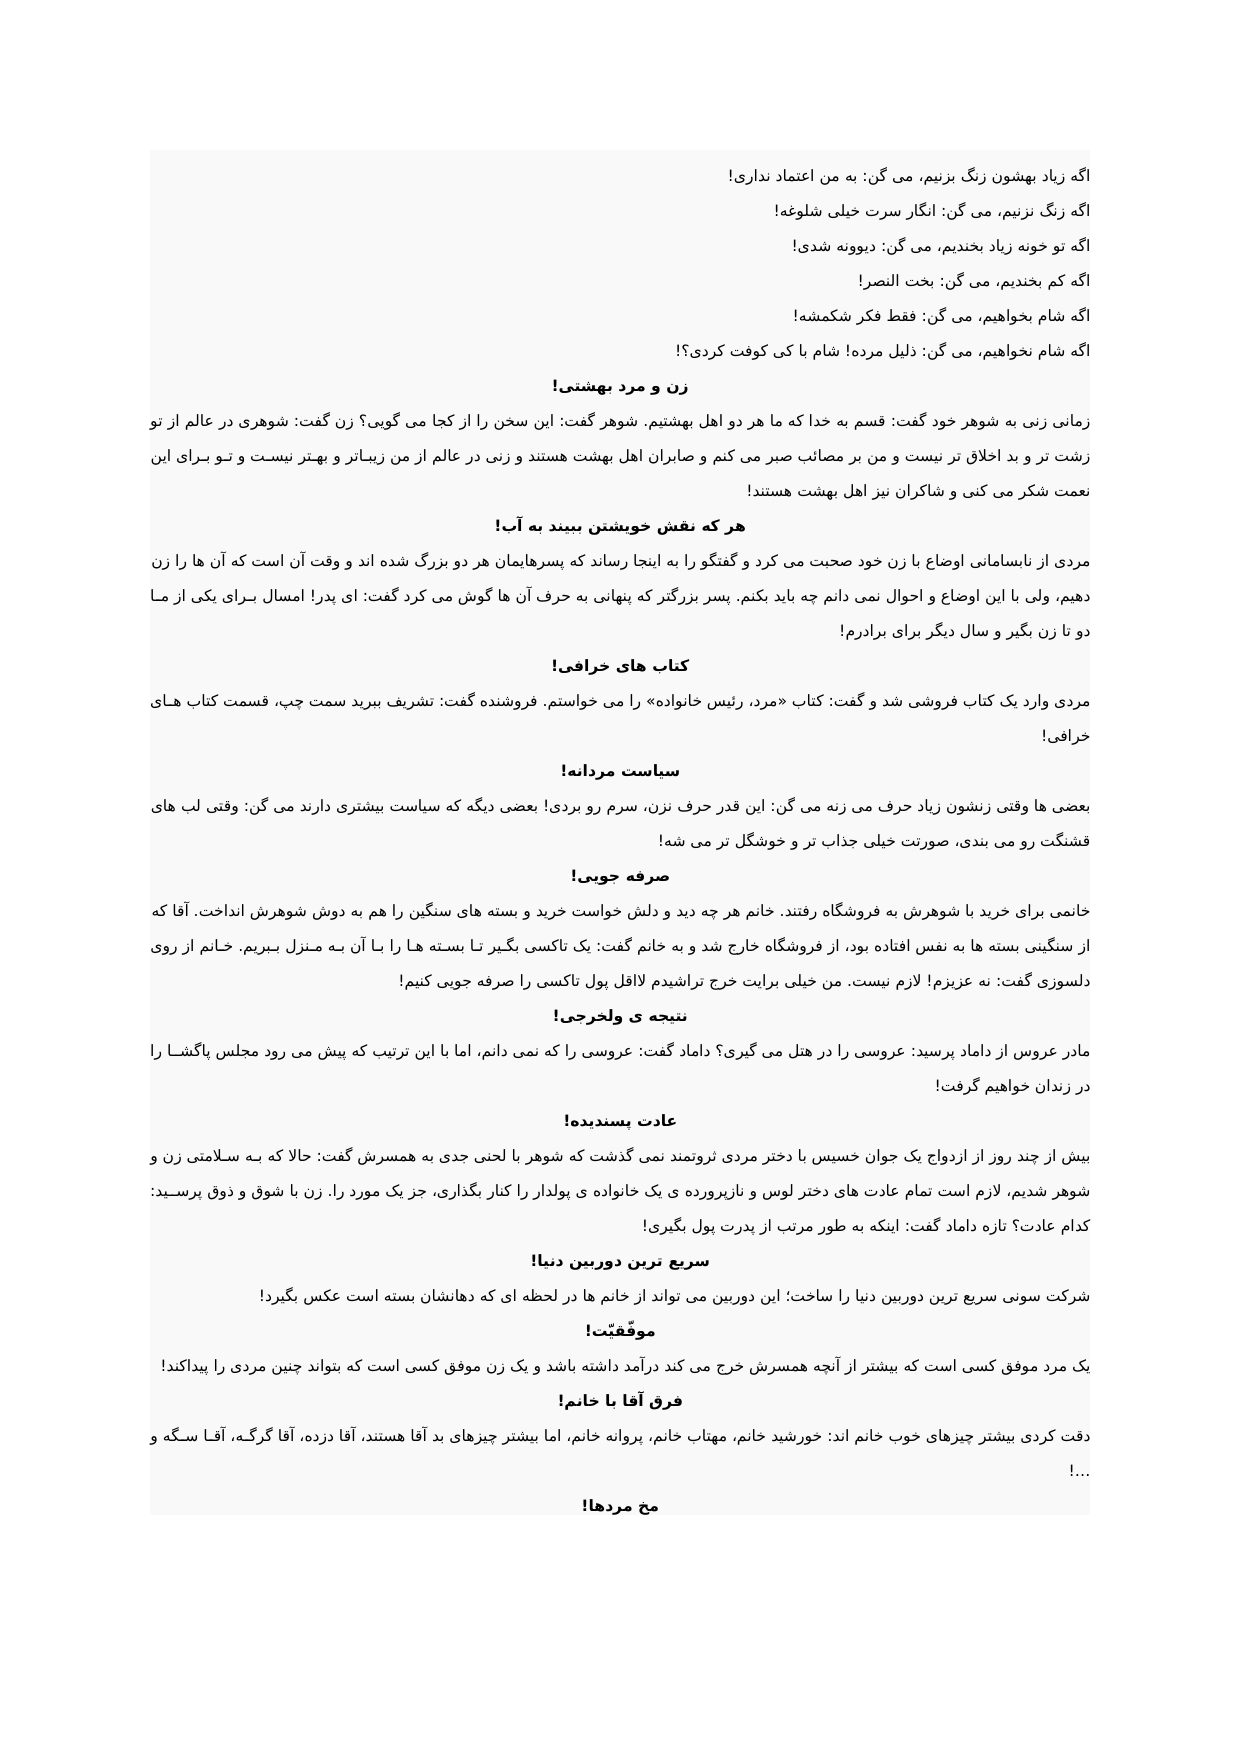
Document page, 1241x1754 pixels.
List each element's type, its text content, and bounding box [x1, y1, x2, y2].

text مردی از نابسامانی اوضاع با زن خود صحبت می کرد و گفتگو را به اینجا رساند که پسرهایمان هر دو بزرگ شده اند و وقت آن است که آن ها را زن دهیم، ولی با این اوضاع و احوال نمی دانم چه باید بکنم. پسر بزرگتر که پنهانی به حرف آن ها گوش می کرد گفت: ای پدر! امسال برای یکی از ما دو تا زن بگیر و سال دیگر برای برادرم! [150, 535, 1090, 640]
text بعضی ها وقتی زنشون زیاد حرف می زنه می گن: این قدر حرف نزن، سرم رو بردی! بعضی دیگه که سیاست بیشتری دارند می گن: وقتی لب های قشنگت رو می بندی، صورتت خیلی جذاب تر و خوشگل تر می شه! [150, 780, 1090, 850]
text دقت کردی بیشتر چیزهای خوب خانم اند: خورشید خانم، مهتاب خانم، پروانه خانم، اما بیشتر چیزهای بد آقا هستند، آقا دزده، آقا گرگه، آقا سگه و …! [150, 1410, 1090, 1480]
text اگه زیاد بهشون زنگ بزنیم، می گن: به من اعتماد نداری! [150, 150, 1090, 185]
text سریع ترین دوربین دنیا! [150, 1235, 1090, 1270]
text مخ مردها! [150, 1480, 1090, 1515]
text اگه زنگ نزنیم، می گن: انگار سرت خیلی شلوغه! [150, 185, 1090, 220]
text مردی وارد یک کتاب فروشی شد و گفت: کتاب «مرد، رئیس خانواده» را می خواستم. فروشنده گفت: تشریف ببرید سمت چپ، قسمت کتاب های خرافی! [150, 675, 1090, 745]
text خانمی برای خرید با شوهرش به فروشگاه رفتند. خانم هر چه دید و دلش خواست خرید و بسته های سنگین را هم به دوش شوهرش انداخت. آقا که از سنگینی بسته ها به نفس افتاده بود، از فروشگاه خارج شد و به خانم گفت: یک تاکسی بگیر تا بسته ها را با آن به منزل ببریم. خانم از روی دلسوزی گفت: نه عزیزم! لازم نیست. من خیلی برایت خرج تراشیدم لااقل پول تاکسی را صرفه جویی کنیم! [150, 885, 1090, 990]
text زمانی زنی به شوهر خود گفت: قسم به خدا که ما هر دو اهل بهشتیم. شوهر گفت: این سخن را از کجا می گویی؟ زن گفت: شوهری در عالم از تو زشت تر و بد اخلاق تر نیست و من بر مصائب صبر می کنم و صابران اهل بهشت هستند و زنی در عالم از من زیباتر و بهتر نیست و تو برای این نعمت شکر می کنی و شاکران نیز اهل بهشت هستند! [150, 395, 1090, 500]
text اگه شام بخواهیم، می گن: فقط فکر شکمشه! [150, 290, 1090, 325]
text مادر عروس از داماد پرسید: عروسی را در هتل می گیری؟ داماد گفت: عروسی را که نمی دانم، اما با این ترتیب که پیش می رود مجلس پاگشا را در زندان خواهیم گرفت! [150, 1025, 1090, 1095]
text سیاست مردانه! [150, 745, 1090, 780]
text یک مرد موفق کسی است که بیشتر از آنچه همسرش خرج می کند درآمد داشته باشد و یک زن موفق کسی است که بتواند چنین مردی را پیداکند! [150, 1340, 1090, 1375]
text موفّقیّت! [150, 1305, 1090, 1340]
text اگه تو خونه زیاد بخندیم، می گن: دیوونه شدی! [150, 220, 1090, 255]
text بیش از چند روز از ازدواج یک جوان خسیس با دختر مردی ثروتمند نمی گذشت که شوهر با لحنی جدی به همسرش گفت: حالا که به سلامتی زن و شوهر شدیم، لازم است تمام عادت های دختر لوس و نازپرورده ی یک خانواده ی پولدار را کنار بگذاری، جز یک مورد را. زن با شوق و ذوق پرسید: کدام عادت؟ تازه داماد گفت: اینکه به طور مرتب از پدرت پول بگیری! [150, 1130, 1090, 1235]
text اگه کم بخندیم، می گن: بخت النصر! [150, 255, 1090, 290]
text عادت پسندیده! [150, 1095, 1090, 1130]
text شرکت سونی سریع ترین دوربین دنیا را ساخت؛ این دوربین می تواند از خانم ها در لحظه ای که دهانشان بسته است عکس بگیرد! [150, 1270, 1090, 1305]
text زن و مرد بهشتی! [150, 360, 1090, 395]
text هر که نقش خویشتن ببیند به آب! [150, 500, 1090, 535]
text اگه شام نخواهیم، می گن: ذلیل مرده! شام با کی کوفت کردی؟! [150, 325, 1090, 360]
text فرق آقا با خانم! [150, 1375, 1090, 1410]
text صرفه جویی! [150, 850, 1090, 885]
text نتیجه ی ولخرجی! [150, 990, 1090, 1025]
text کتاب های خرافی! [150, 640, 1090, 675]
